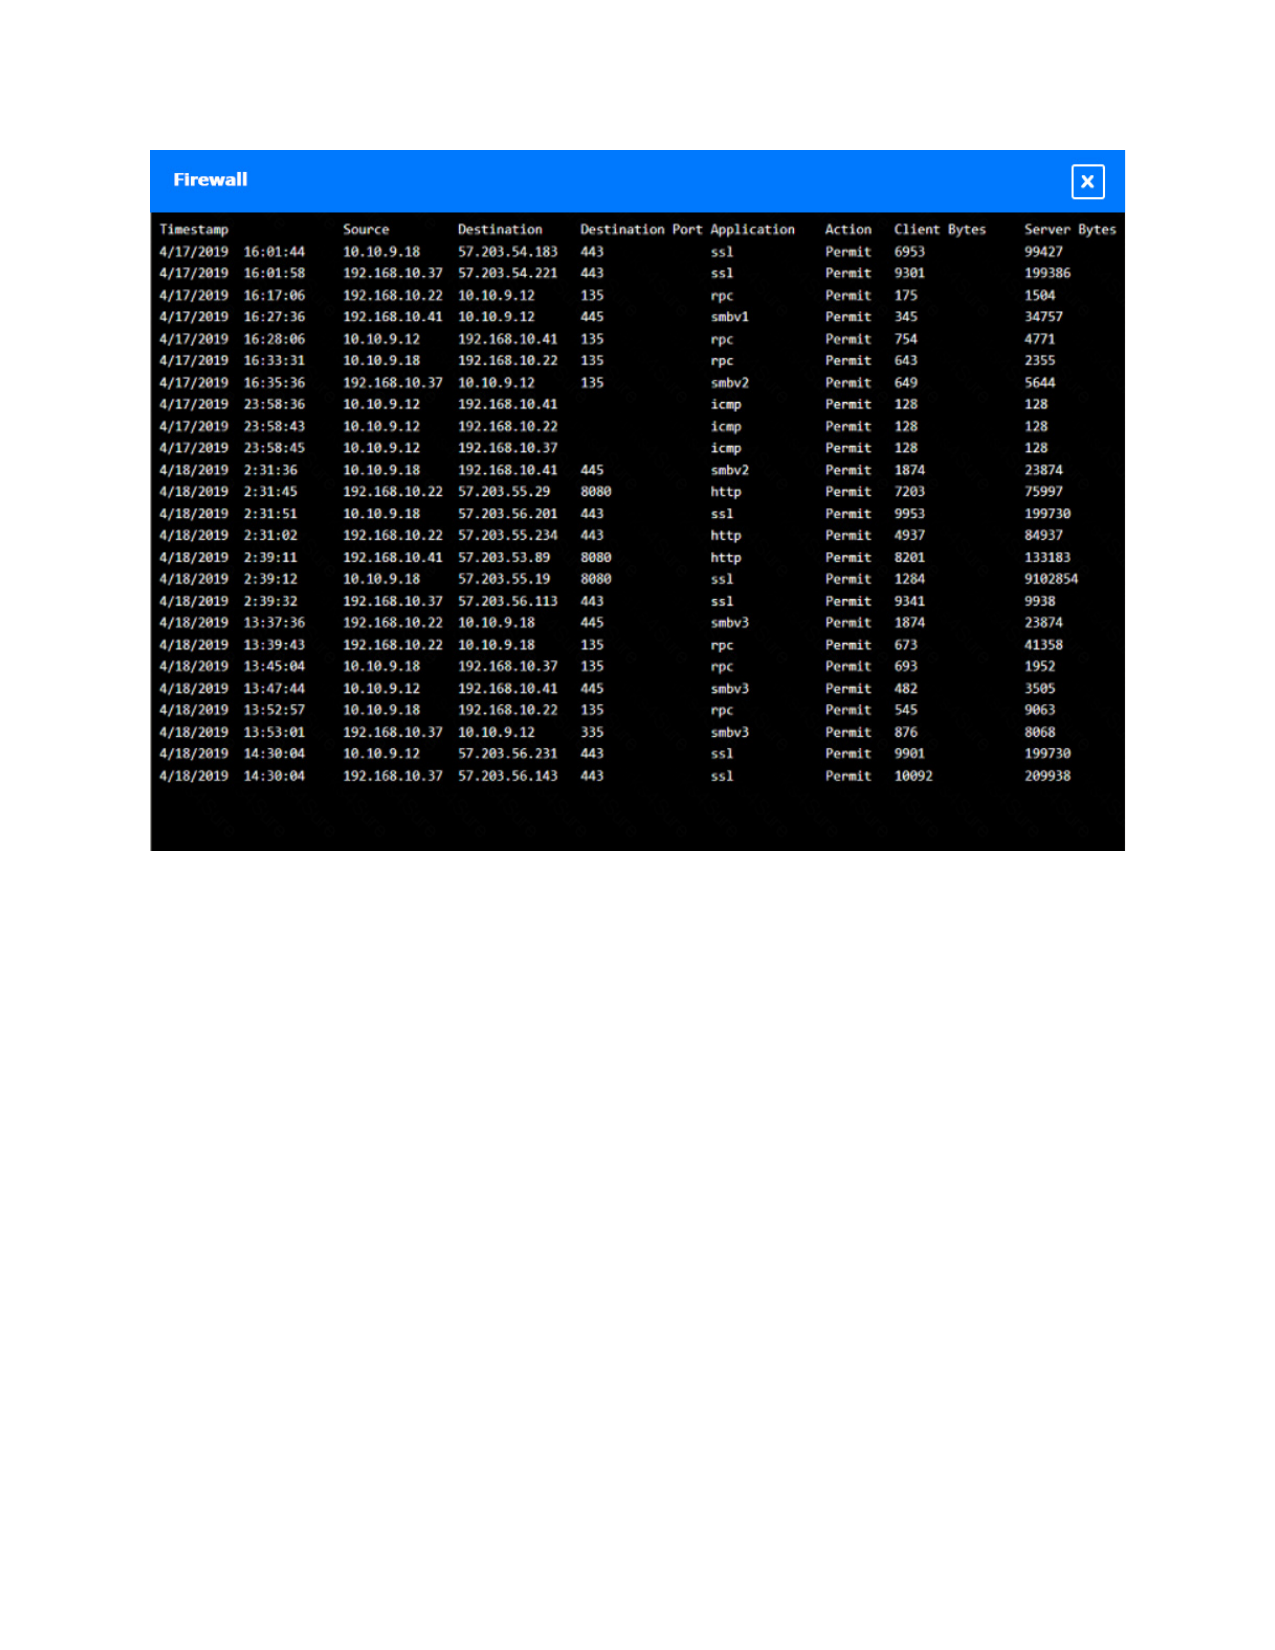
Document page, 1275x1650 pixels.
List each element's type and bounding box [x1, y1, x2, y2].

picture [150, 150, 1125, 851]
